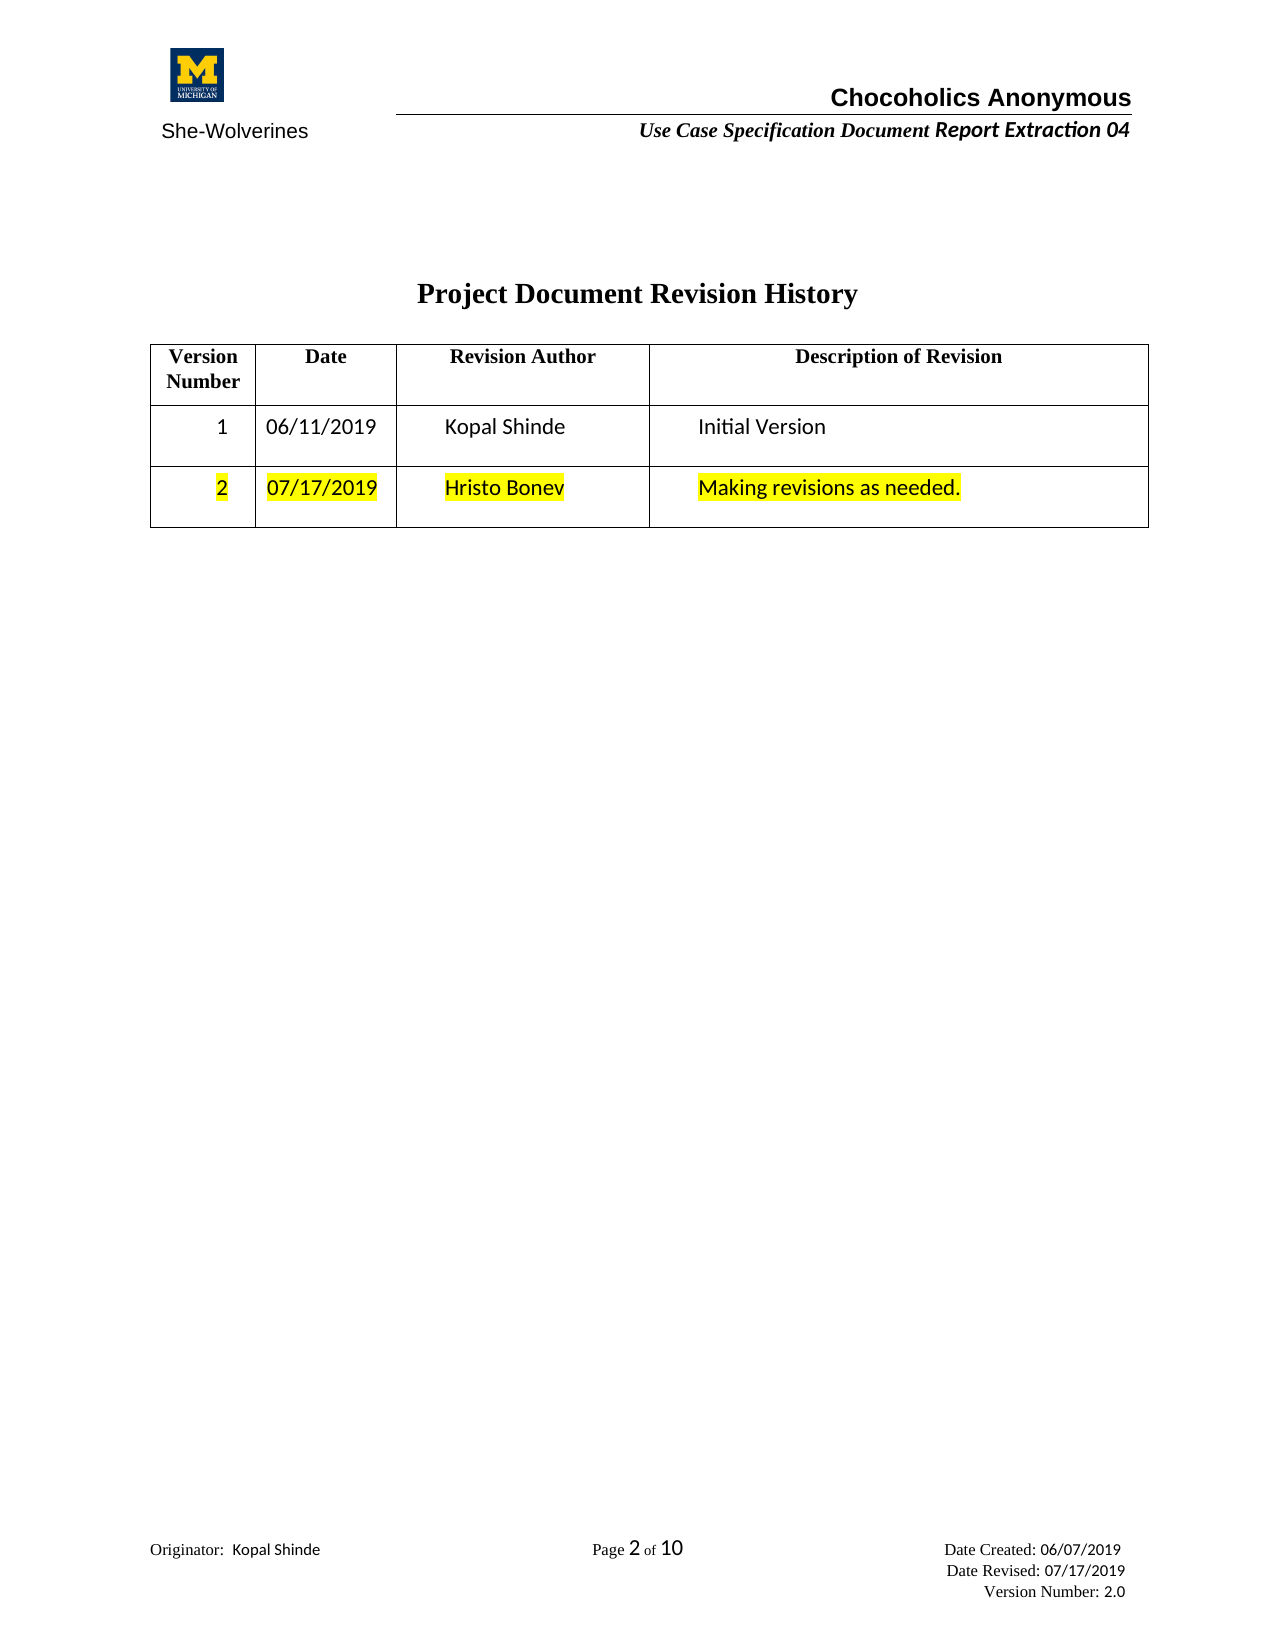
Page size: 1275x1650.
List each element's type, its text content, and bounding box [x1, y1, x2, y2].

table_cell Kopal Shinde [397, 406, 649, 466]
table_cell 2 [151, 467, 255, 527]
table_cell Hristo Bonev [397, 467, 649, 527]
table_cell 06/11/2019 [256, 406, 396, 466]
table_cell 1 [151, 406, 255, 466]
table_cell Making revisions as needed. [650, 467, 1148, 527]
text Project Document Revision History [150, 276, 1125, 310]
table_header Description of Revision [650, 345, 1148, 405]
table_cell 07/17/2019 [256, 467, 396, 527]
table_header VersionNumber [151, 345, 255, 405]
table_cell Initial Version [650, 406, 1148, 466]
table_header Revision Author [397, 345, 649, 405]
picture [170, 48, 224, 102]
table_header Date [256, 345, 396, 405]
